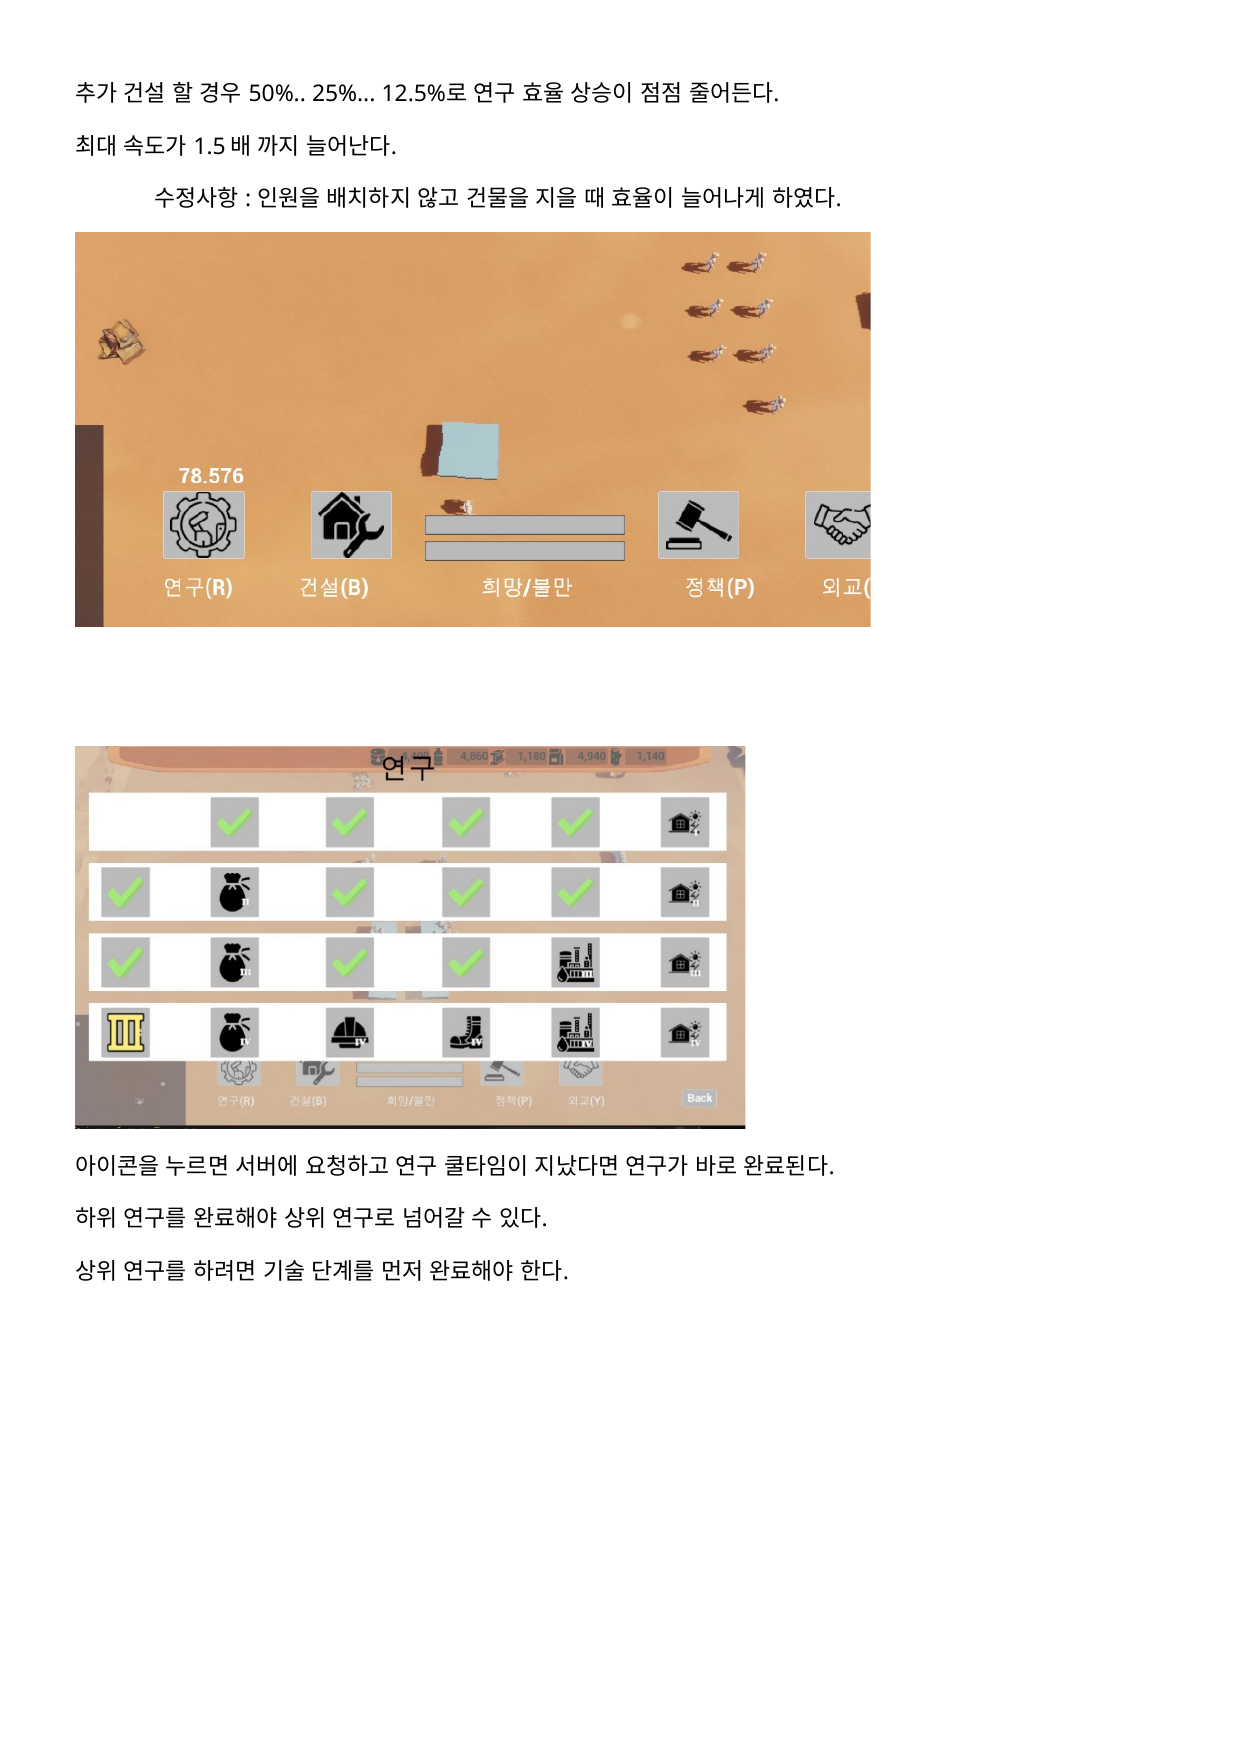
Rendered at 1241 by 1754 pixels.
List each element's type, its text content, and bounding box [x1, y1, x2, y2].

text 하위 연구를 완료해야 상위 연구로 넘어갈 수 있다. [75, 1200, 1165, 1233]
text 상위 연구를 하려면 기술 단계를 먼저 완료해야 한다. [75, 1253, 1165, 1286]
text 추가 건설 할 경우 50%.. 25%... 12.5%로 연구 효율 상승이 점점 줄어든다. [75, 75, 1165, 108]
text 최대 속도가 1.5배 까지 늘어난다. [75, 128, 1165, 161]
picture [75, 232, 871, 627]
list 수정사항 : 인원을 배치하지 않고 건물을 지을 때 효율이 늘어나게 하였다. [154, 180, 1165, 213]
picture [75, 746, 746, 1129]
text 아이콘을 누르면 서버에 요청하고 연구 쿨타임이 지났다면 연구가 바로 완료된다. [75, 1147, 1165, 1181]
